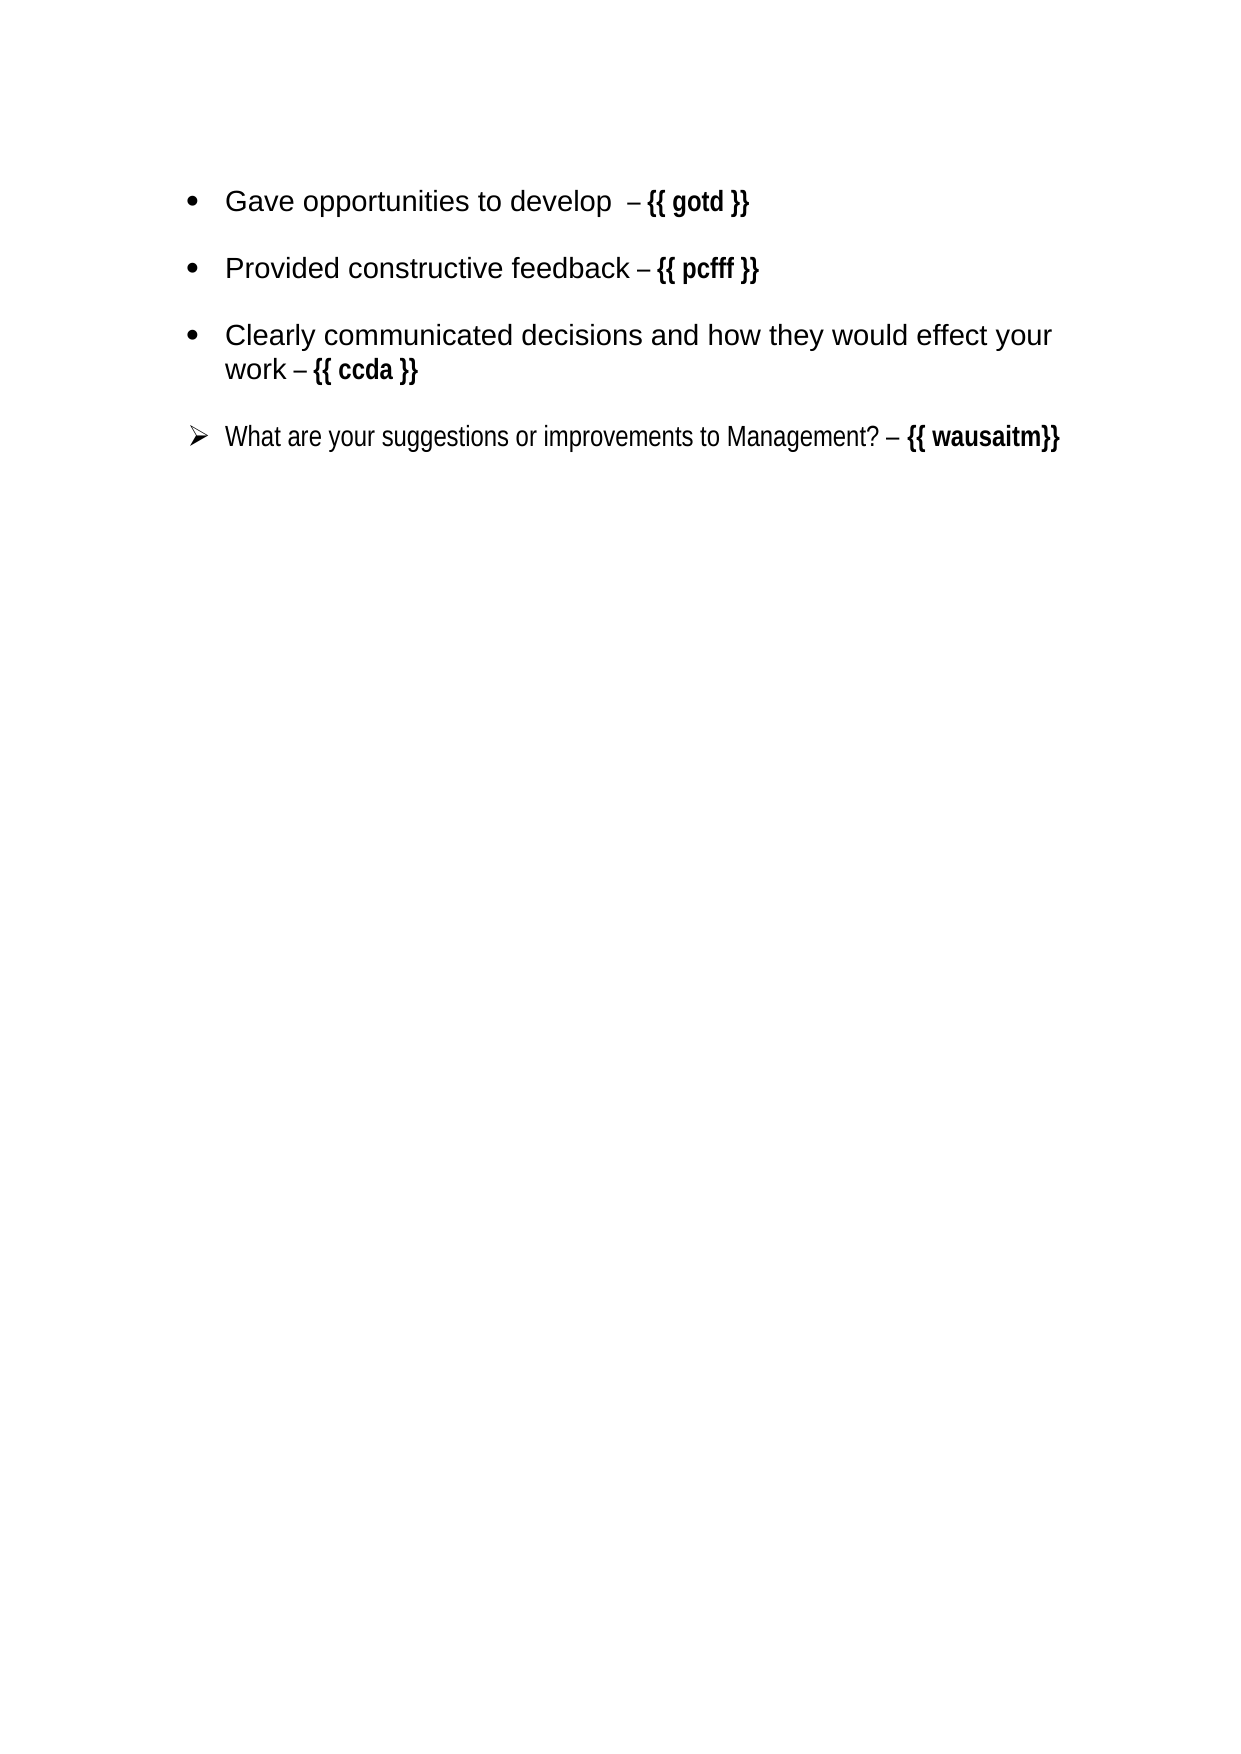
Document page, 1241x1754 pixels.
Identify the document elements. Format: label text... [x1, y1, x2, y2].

list Gave opportunities to develop – {{ gotd }} [187, 183, 1090, 217]
list Clearly communicated decisions and how they would effect your work – {{ ccda }} [187, 318, 1090, 385]
list What are your suggestions or improvements to Management? – {{ wausaitm}} [187, 419, 1090, 453]
list Provided constructive feedback – {{ pcfff }} [187, 251, 1090, 284]
